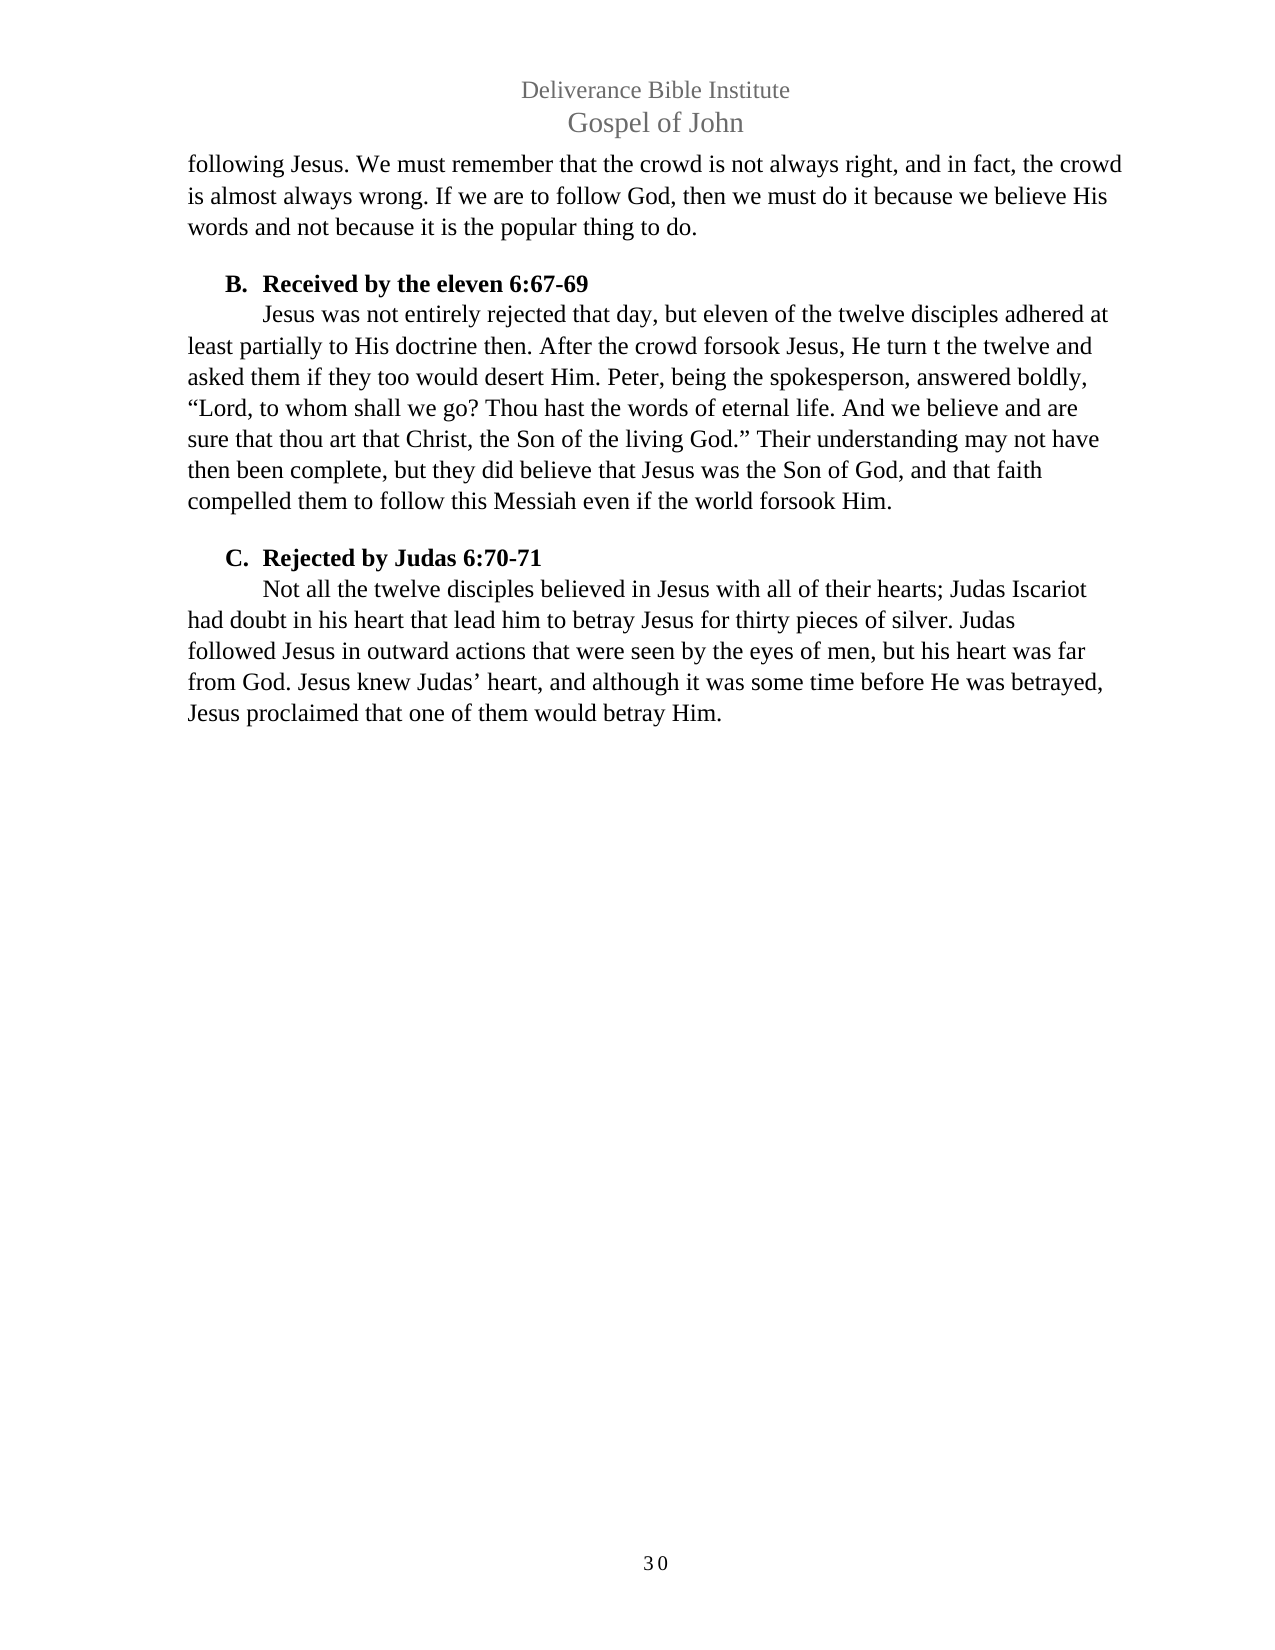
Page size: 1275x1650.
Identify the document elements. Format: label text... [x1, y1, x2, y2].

text Not all the twelve disciples believed in Jesus with all of their hearts; Judas Iscariot had doubt in his heart that lead him to betray Jesus for thirty pieces of silver. Judas followed Jesus in outward actions that were seen by the eyes of men, but his heart was far from God. Jesus knew Judas’ heart, and although it was some time before He was betrayed, Jesus proclaimed that one of them would betray Him. [187, 572, 1109, 728]
text Gospel of John [172, 106, 1139, 139]
text Deliverance Bible Institute [172, 76, 1139, 104]
list Received by the eleven 6:67-69 [225, 269, 1139, 298]
text following Jesus. We must remember that the crowd is not always right, and in fact, the crowd is almost always wrong. If we are to follow God, then we must do it because we believe His words and not because it is the popular thing to do. [187, 148, 1124, 242]
text 30 [172, 1552, 1139, 1575]
list Rejected by Judas 6:70-71 [225, 544, 1139, 572]
text Jesus was not entirely rejected that day, but eleven of the twelve disciples adhered at least partially to His doctrine then. After the crowd forsook Jesus, He turn t the twelve and asked them if they too would desert Him. Peter, being the spokesperson, answered boldly, “Lord, to whom shall we go? Thou hast the words of eternal life. And we believe and are sure that thou art that Christ, the Son of the living God.” Their understanding may not have then been complete, but they did believe that Jesus was the Son of God, and that faith compelled them to follow this Messiah even if the world forsook Him. [187, 298, 1124, 516]
